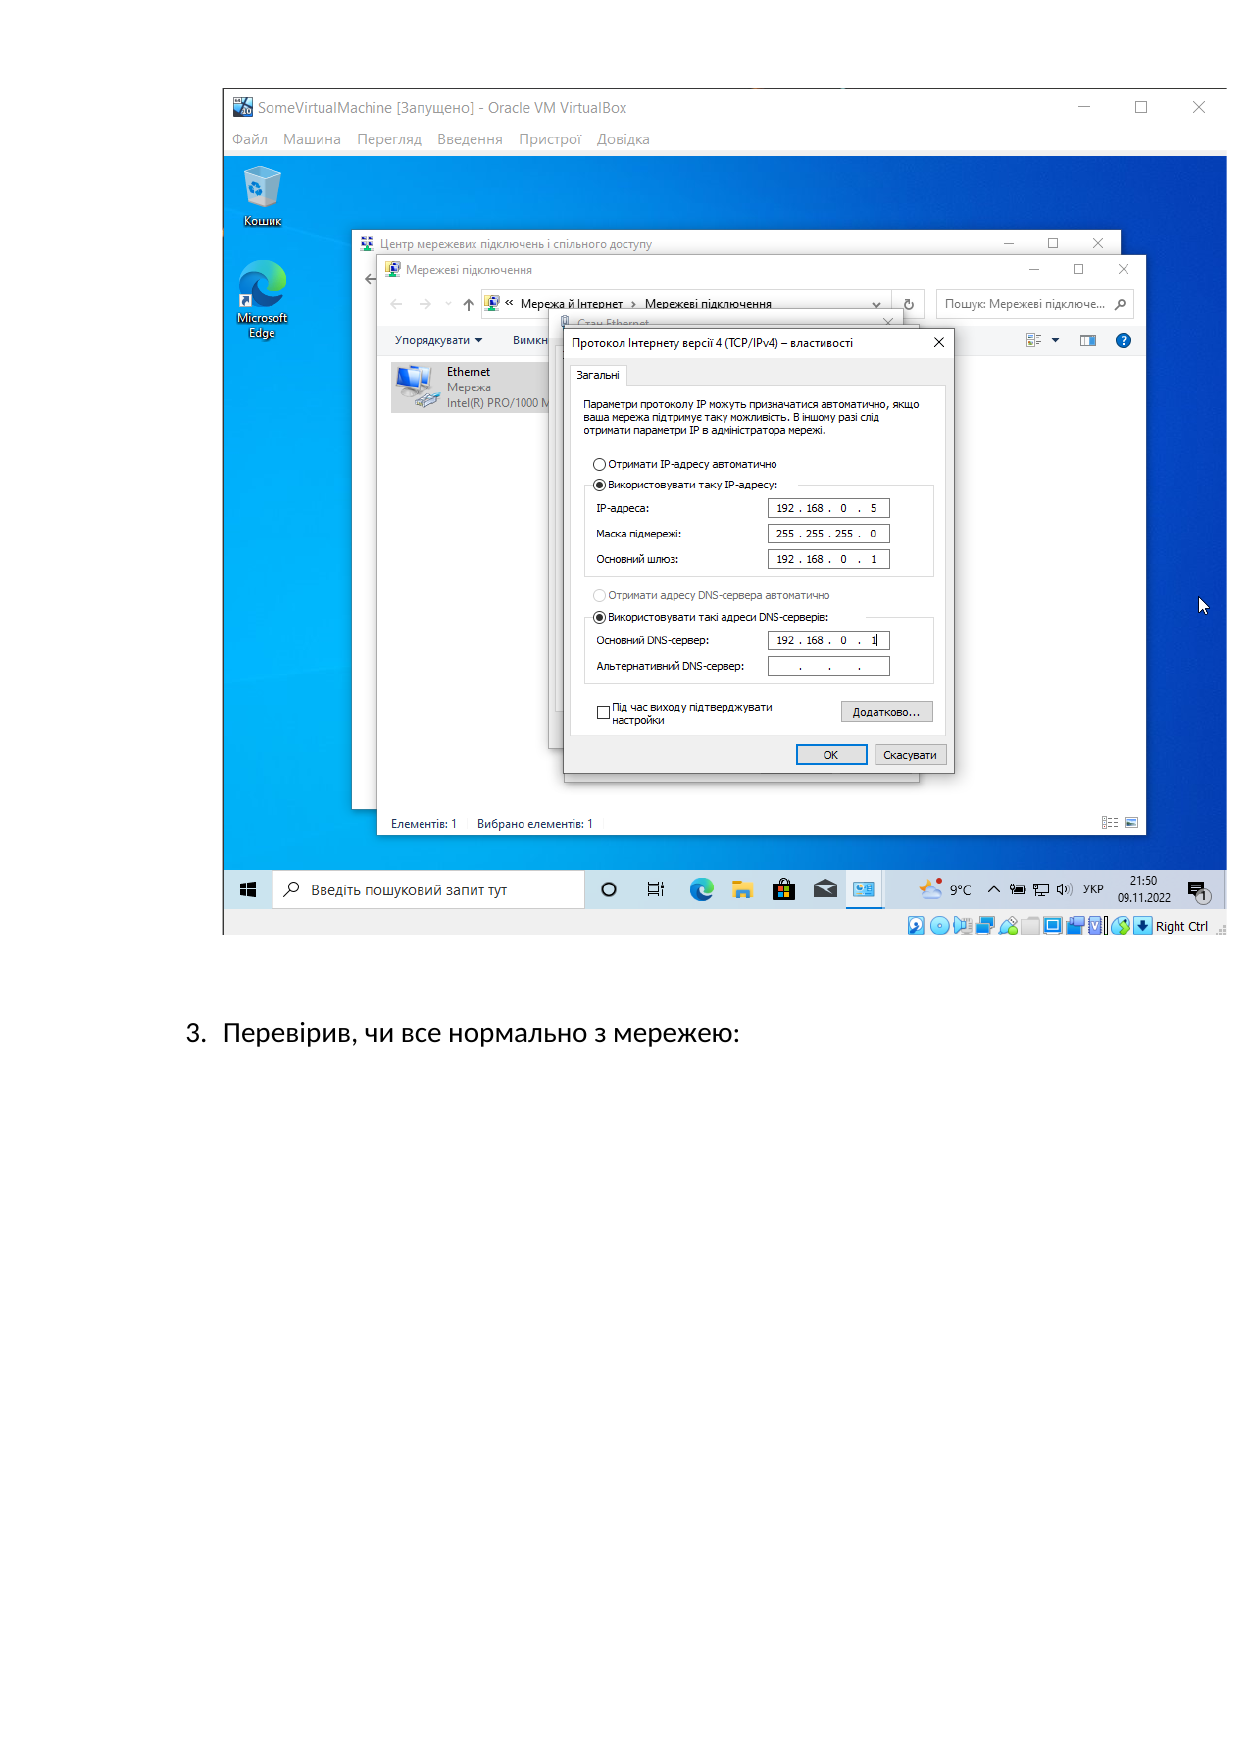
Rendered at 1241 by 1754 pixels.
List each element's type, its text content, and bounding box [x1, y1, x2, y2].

picture [222, 88, 1227, 935]
list Перевірив, чи все нормально з мережею: [185, 1014, 1152, 1049]
